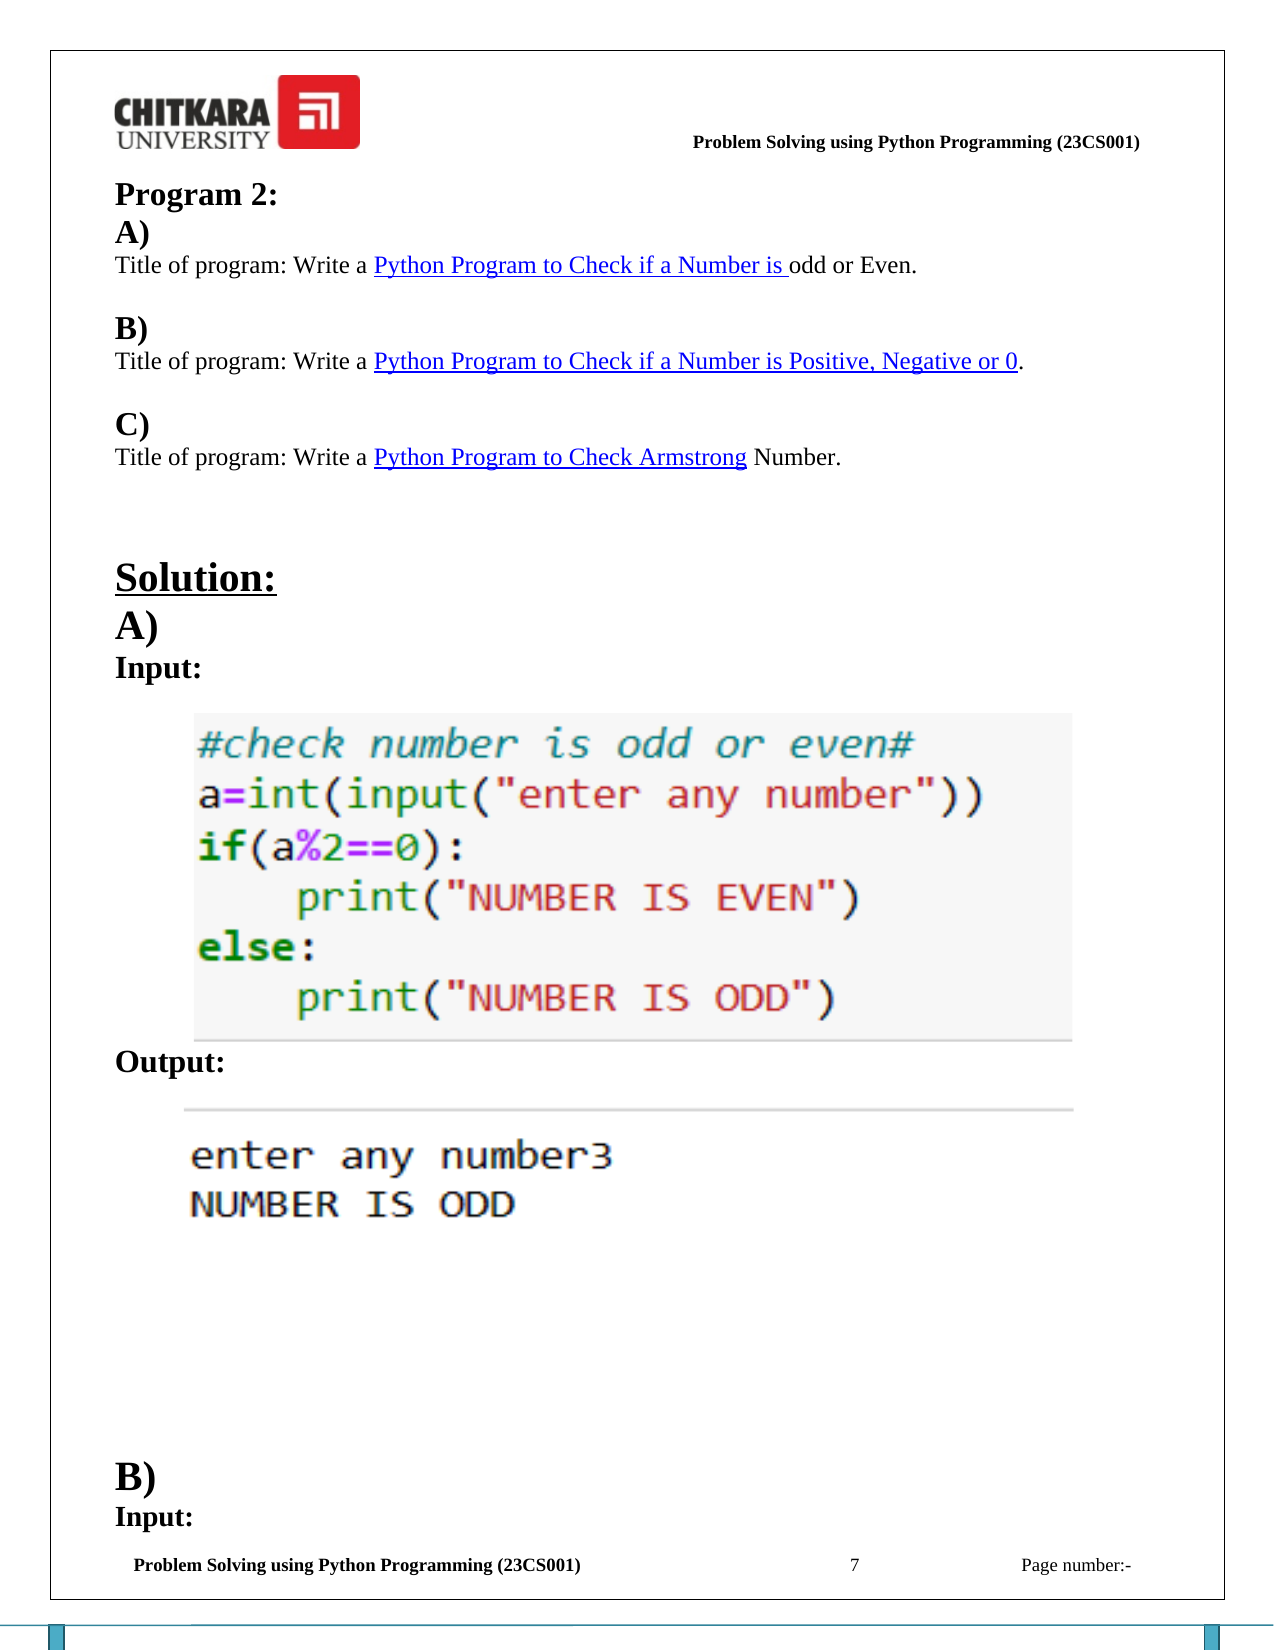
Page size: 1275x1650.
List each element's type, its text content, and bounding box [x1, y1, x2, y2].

text Title of program: Write a Python Program to Check if a Number is Positive, Negative or 0. [114, 346, 1150, 375]
subtitle B) [114, 1452, 961, 1499]
subtitle Input: [114, 648, 1142, 685]
picture [183, 1107, 1074, 1245]
subtitle Program 2: [114, 174, 961, 212]
subtitle Solution: [114, 552, 961, 600]
subtitle Output: [114, 1041, 1142, 1079]
subtitle A) [114, 600, 961, 648]
picture [114, 75, 360, 149]
subtitle Input: [114, 1499, 961, 1533]
subtitle A) [114, 212, 961, 251]
subtitle Title of program: Write a Python Program to Check if a Number is odd or Even. [114, 251, 961, 279]
subtitle C) [114, 404, 961, 442]
subtitle Title of program: Write a Python Program to Check Armstrong Number. [114, 442, 961, 471]
subtitle B) [114, 308, 961, 346]
picture [193, 713, 1073, 1042]
